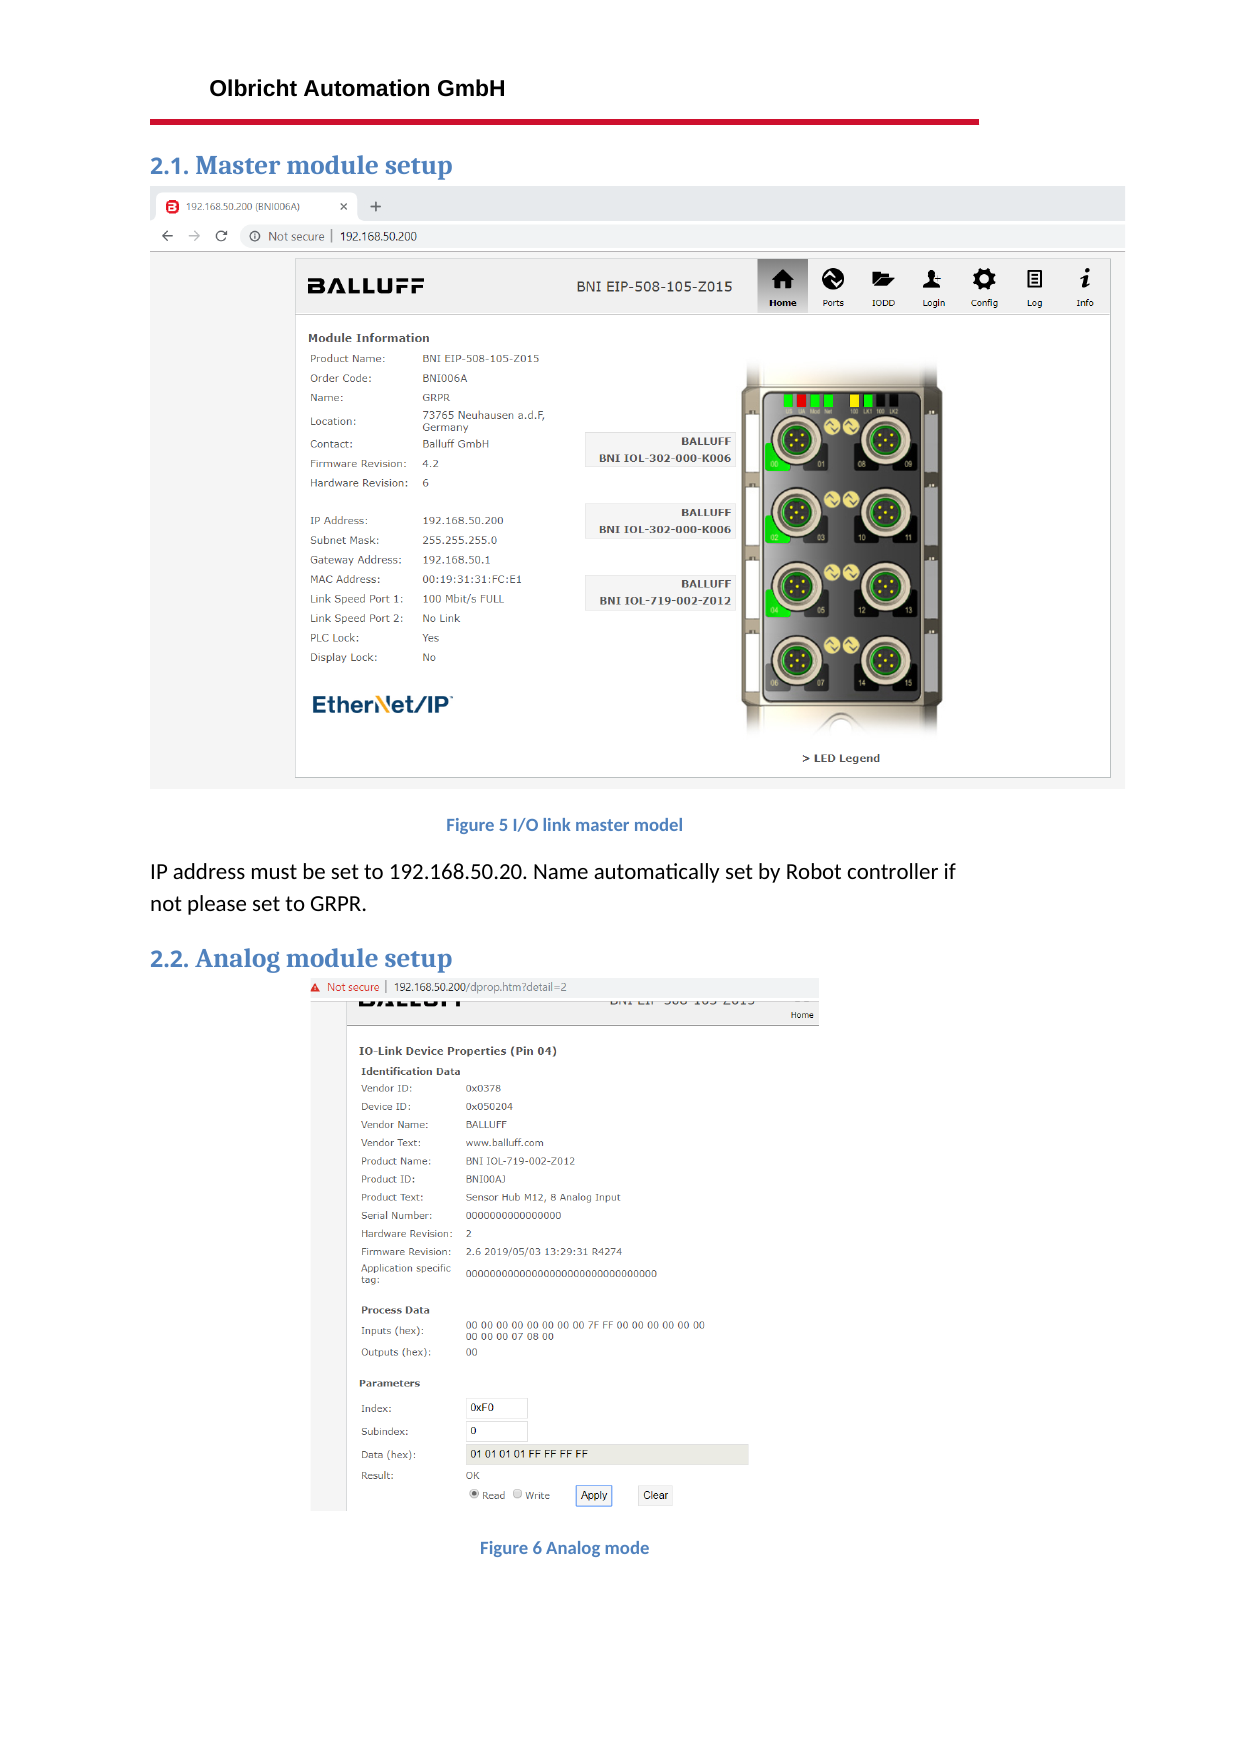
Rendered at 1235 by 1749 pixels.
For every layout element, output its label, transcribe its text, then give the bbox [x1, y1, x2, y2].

picture [150, 186, 1125, 789]
subtitle Master module setup [150, 150, 979, 181]
text IP address must be set to 192.168.50.20. Name automatically set by Robot controller if not please set to GRPR. [150, 857, 979, 917]
text Figure 5 I/O link master model [150, 813, 979, 836]
picture [310, 978, 819, 1511]
text Figure 6 Analog mode [150, 1536, 979, 1559]
subtitle Analog module setup [150, 942, 979, 974]
